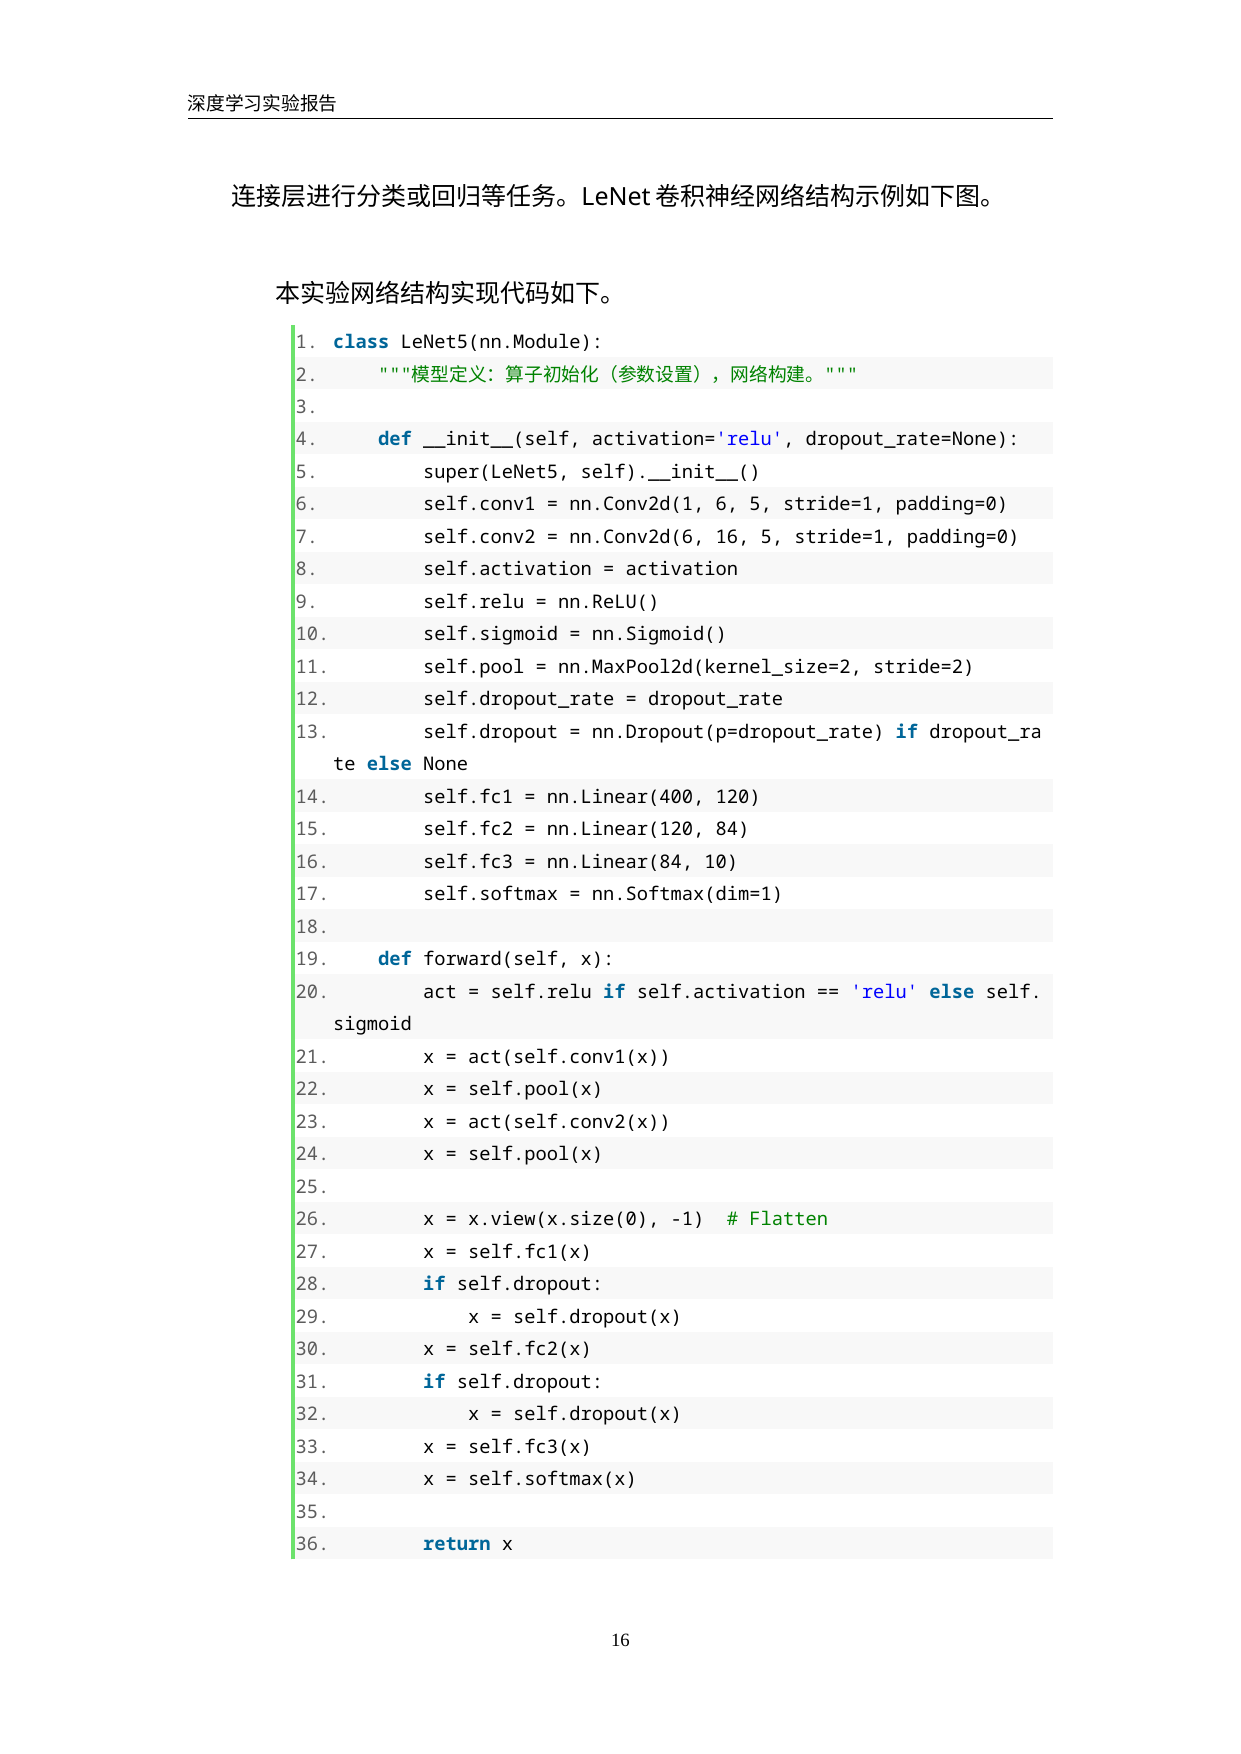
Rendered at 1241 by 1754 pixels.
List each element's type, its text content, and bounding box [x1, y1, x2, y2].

list self.conv2 = nn.Conv2d(6, 16, 5, stride=1, padding=0) [295, 519, 1053, 552]
list act = self.relu if self.activation == 'relu' else self.sigmoid [295, 974, 1053, 1039]
list return x [295, 1527, 1053, 1559]
list x = act(self.conv2(x)) [295, 1104, 1053, 1137]
list x = self.fc3(x) [295, 1429, 1053, 1462]
list self.pool = nn.MaxPool2d(kernel_size=2, stride=2) [295, 649, 1053, 682]
list if self.dropout: [295, 1267, 1053, 1299]
list if self.dropout: [295, 1364, 1053, 1397]
list x = self.fc1(x) [295, 1234, 1053, 1267]
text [231, 162, 1053, 227]
list x = self.pool(x) [295, 1137, 1053, 1169]
list class LeNet5(nn.Module): [291, 324, 1053, 357]
list self.activation = activation [295, 552, 1053, 584]
list self.dropout = nn.Dropout(p=dropout_rate) if dropout_rate else None [295, 714, 1053, 779]
list def forward(self, x): [295, 942, 1053, 974]
list x = self.dropout(x) [295, 1299, 1053, 1332]
list self.dropout_rate = dropout_rate [295, 682, 1053, 714]
list x = self.pool(x) [295, 1072, 1053, 1104]
list def __init__(self, activation='relu', dropout_rate=None): [295, 422, 1053, 454]
list x = act(self.conv1(x)) [295, 1039, 1053, 1072]
list x = x.view(x.size(0), -1) # Flatten [295, 1202, 1053, 1234]
list x = self.softmax(x) [295, 1462, 1053, 1494]
list x = self.fc2(x) [295, 1332, 1053, 1364]
text 本实验网络结构实现代码如下。 [231, 259, 1053, 324]
list x = self.dropout(x) [295, 1397, 1053, 1429]
list """模型定义：算子初始化（参数设置），网络构建。""" [295, 357, 1053, 389]
list super(LeNet5, self).__init__() [295, 454, 1053, 487]
list self.fc3 = nn.Linear(84, 10) [295, 844, 1053, 877]
list self.fc1 = nn.Linear(400, 120) [295, 779, 1053, 812]
list self.relu = nn.ReLU() [295, 584, 1053, 617]
list self.softmax = nn.Softmax(dim=1) [295, 877, 1053, 909]
list self.sigmoid = nn.Sigmoid() [295, 617, 1053, 649]
list self.conv1 = nn.Conv2d(1, 6, 5, stride=1, padding=0) [295, 487, 1053, 519]
list self.fc2 = nn.Linear(120, 84) [295, 812, 1053, 844]
